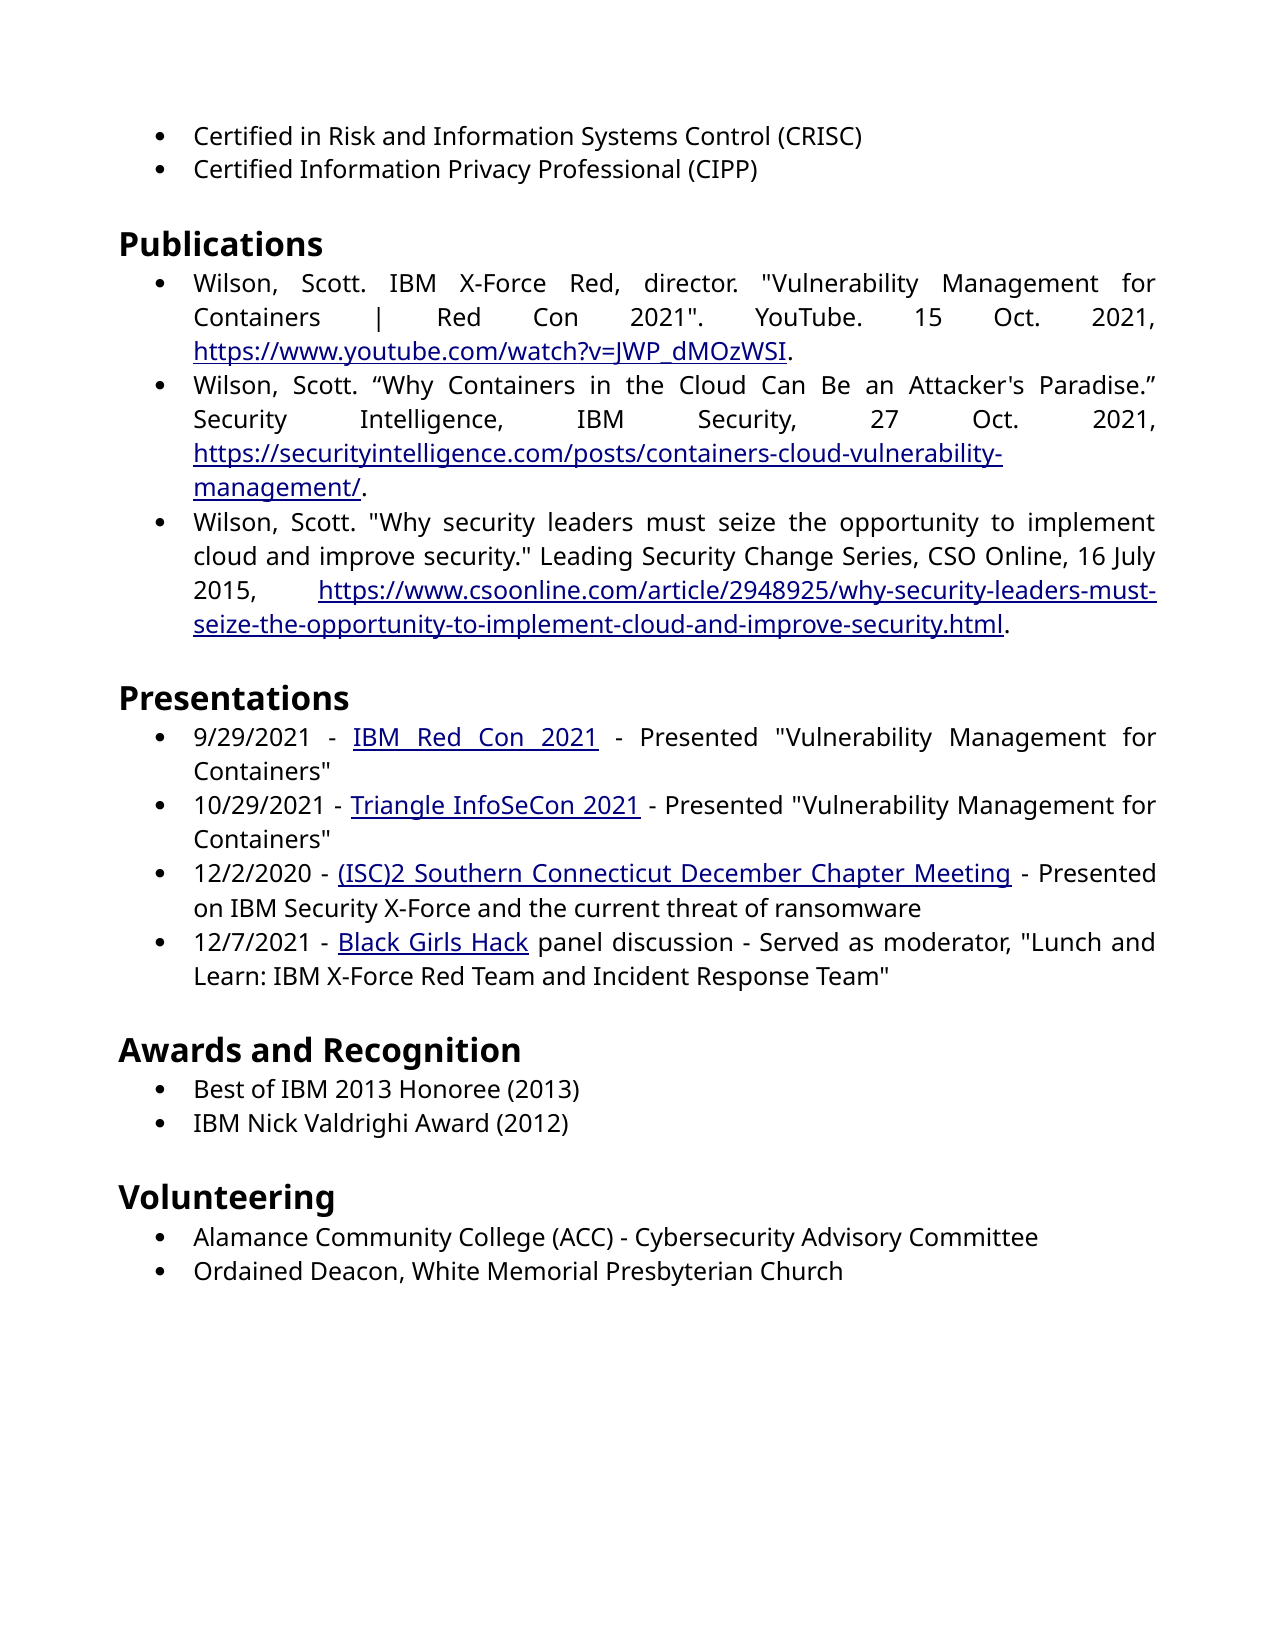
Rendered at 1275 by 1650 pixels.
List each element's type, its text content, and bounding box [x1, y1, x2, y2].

text Presentations [118, 674, 1157, 720]
list 12/2/2020 - (ISC)2 Southern Connecticut December Chapter Meeting - Presented on IBM Security X-Force and the current threat of ransomware [156, 856, 1157, 924]
list IBM Nick Valdrighi Award (2012) [156, 1106, 1157, 1140]
list 12/7/2021 - Black Girls Hack panel discussion - Served as moderator, "Lunch and Learn: IBM X-Force Red Team and Incident Response Team" [156, 924, 1157, 992]
text Volunteering [118, 1174, 1157, 1219]
list Ordained Deacon, White Memorial Presbyterian Church [156, 1253, 1157, 1288]
list Wilson, Scott. IBM X-Force Red, director. "Vulnerability Management for Containers | Red Con 2021". YouTube. 15 Oct. 2021, https://www.youtube.com/watch?v=JWP_dMOzWSI. [156, 266, 1157, 368]
list Certified Information Privacy Professional (CIPP) [156, 152, 1157, 186]
list Certified in Risk and Information Systems Control (CRISC) [156, 118, 1157, 152]
list 10/29/2021 - Triangle InfoSeCon 2021 - Presented "Vulnerability Management for Containers" [156, 788, 1157, 856]
list 9/29/2021 - IBM Red Con 2021 - Presented "Vulnerability Management for Containers" [156, 720, 1157, 788]
text Publications [118, 220, 1157, 266]
text Awards and Recognition [118, 1026, 1157, 1072]
list Wilson, Scott. “Why Containers in the Cloud Can Be an Attacker's Paradise.” Security Intelligence, IBM Security, 27 Oct. 2021, https://securityintelligence.com/posts/containers-cloud-vulnerability-management/. [156, 368, 1157, 504]
list Alamance Community College (ACC) - Cybersecurity Advisory Committee [156, 1219, 1157, 1253]
list Wilson, Scott. "Why security leaders must seize the opportunity to implement cloud and improve security." Leading Security Change Series, CSO Online, 16 July 2015, https://www.csoonline.com/article/2948925/why-security-leaders-must-seize-the-opportunity-to-implement-cloud-and-improve-security.html. [156, 504, 1157, 640]
list Best of IBM 2013 Honoree (2013) [156, 1072, 1157, 1106]
